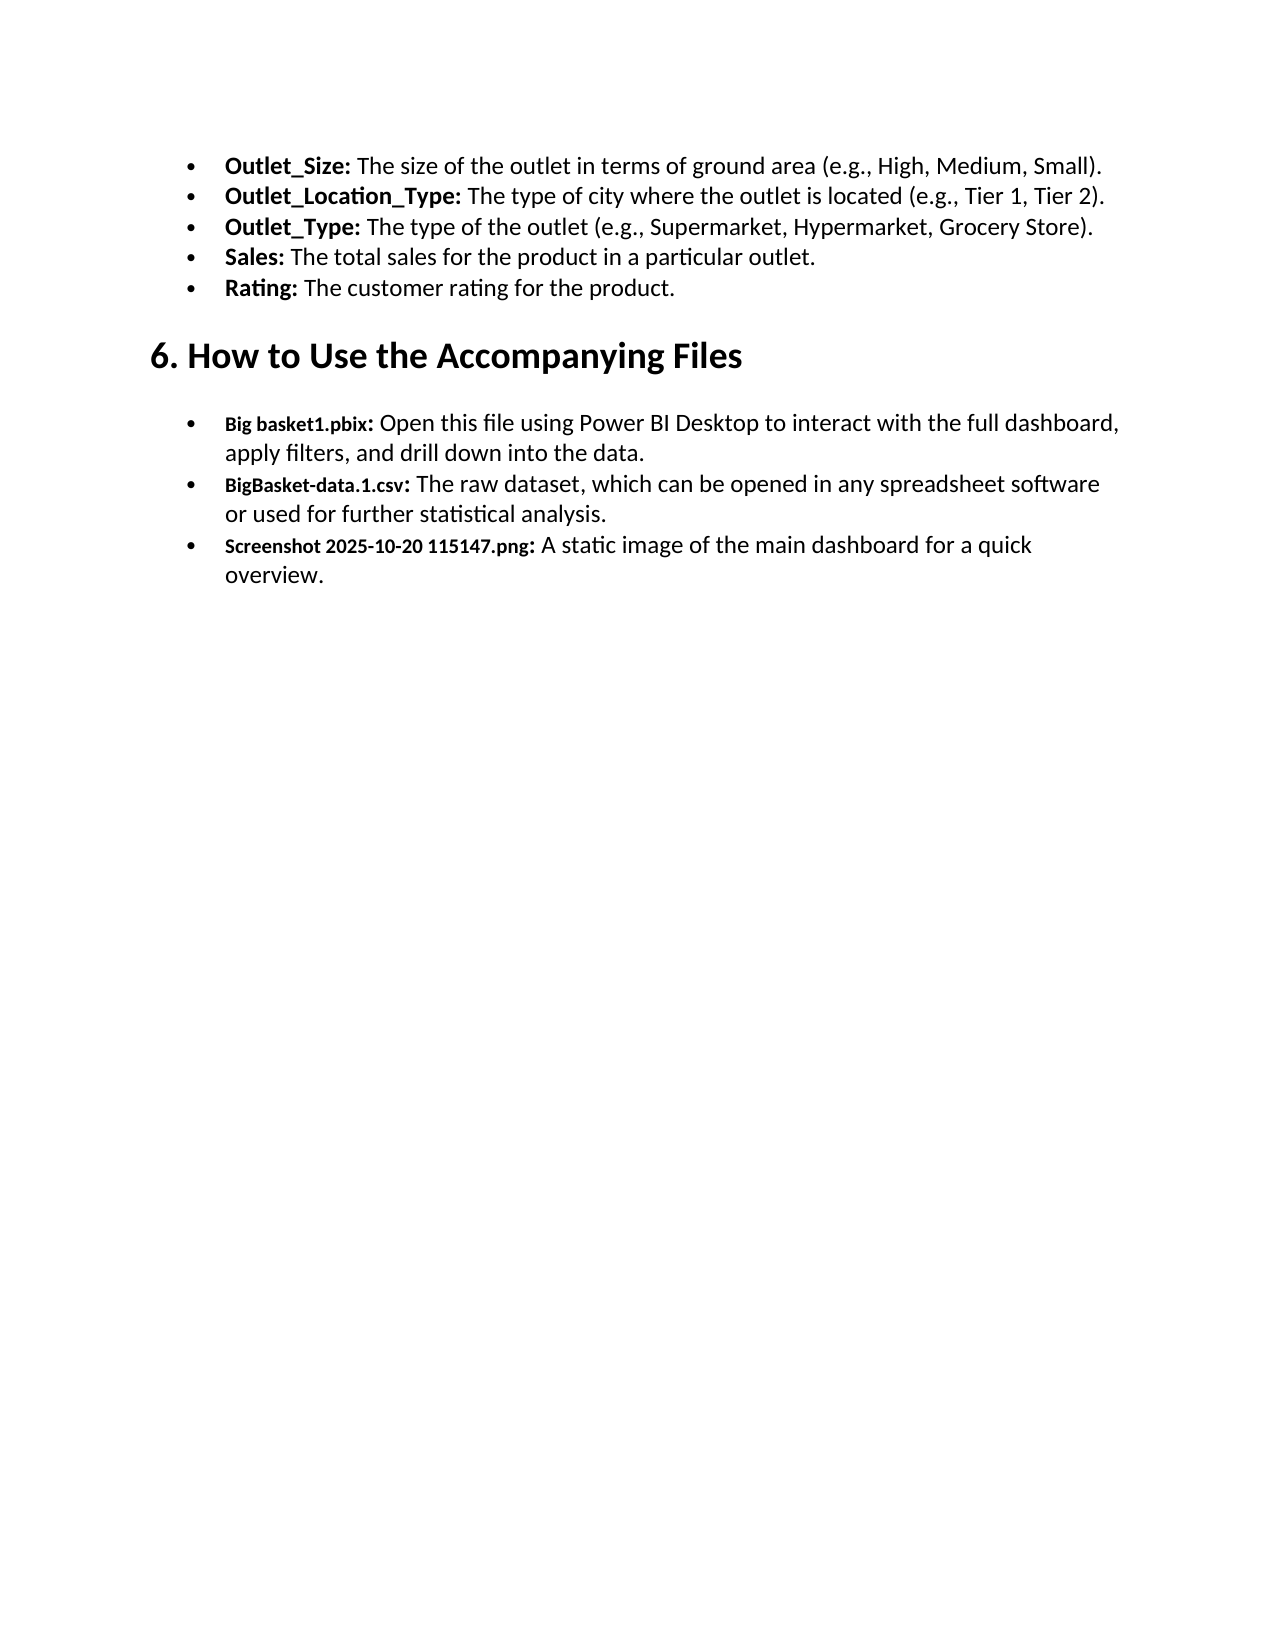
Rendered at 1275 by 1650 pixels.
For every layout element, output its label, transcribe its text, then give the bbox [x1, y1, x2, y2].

list Outlet_Size: The size of the outlet in terms of ground area (e.g., High, Medium, Small). [187, 150, 1125, 181]
list Rating: The customer rating for the product. [187, 272, 1125, 303]
list Sales: The total sales for the product in a particular outlet. [187, 242, 1125, 272]
list BigBasket-data.1.csv: The raw dataset, which can be opened in any spreadsheet software or used for further statistical analysis. [187, 468, 1125, 529]
list Big basket1.pbix: Open this file using Power BI Desktop to interact with the full dashboard, apply filters, and drill down into the data. [187, 407, 1125, 468]
list Outlet_Type: The type of the outlet (e.g., Supermarket, Hypermarket, Grocery Store). [187, 211, 1125, 242]
list Screenshot 2025-10-20 115147.png: A static image of the main dashboard for a quick overview. [187, 529, 1125, 590]
text 6. How to Use the Accompanying Files [150, 332, 1125, 378]
list Outlet_Location_Type: The type of city where the outlet is located (e.g., Tier 1, Tier 2). [187, 181, 1125, 211]
